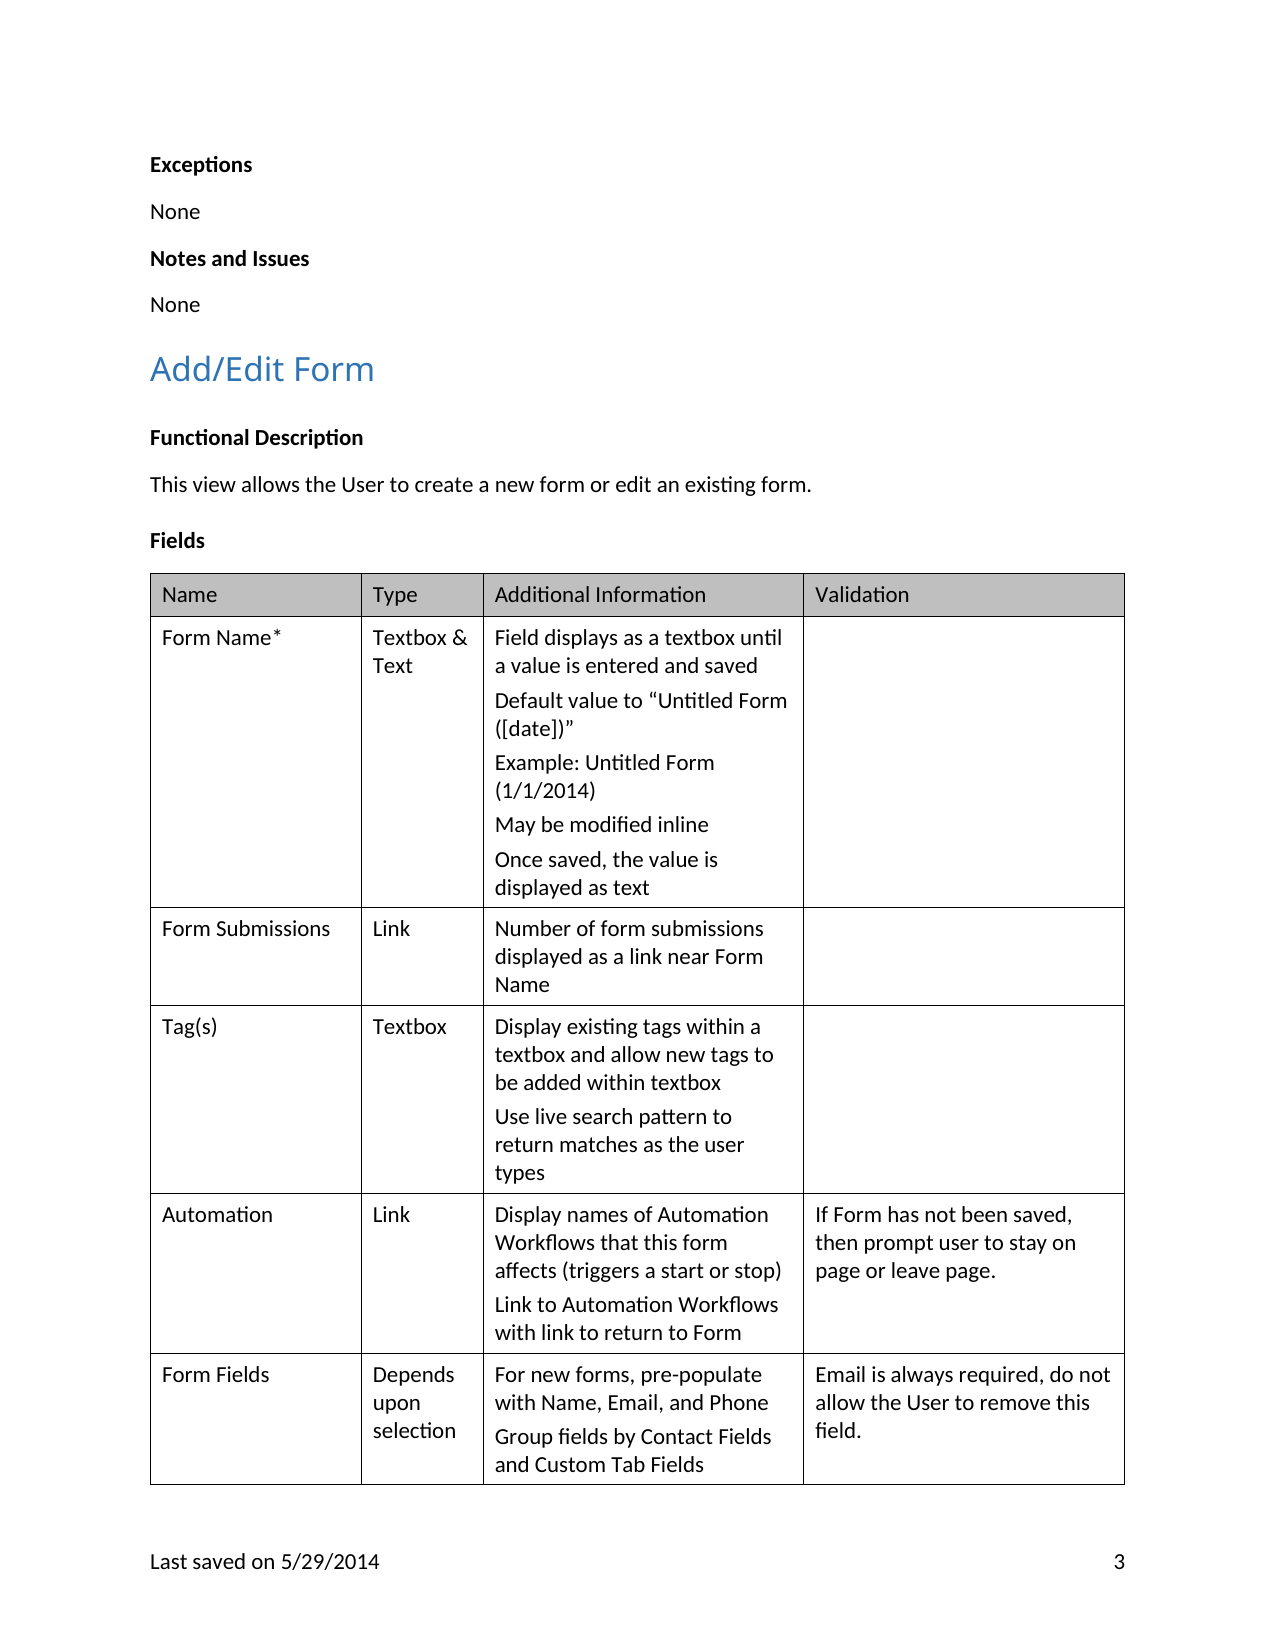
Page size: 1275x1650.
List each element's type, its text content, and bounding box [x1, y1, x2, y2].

table_cell Link [362, 1194, 483, 1352]
table_header Additional Information [484, 574, 803, 616]
table_cell Automation [151, 1194, 361, 1352]
subtitle Add/Edit Form [150, 346, 1125, 391]
table_cell Display names of Automation Workflows that this form affects (triggers a start or stop) Link to Automation Workflows with link to return to Form [484, 1194, 803, 1352]
table_cell Tag(s) [151, 1006, 361, 1192]
table_cell For new forms, pre-populate with Name, Email, and Phone Group fields by Contact Fields and Custom Tab Fields [484, 1354, 803, 1484]
table_header Type [362, 574, 483, 616]
table_cell Email is always required, do not allow the User to remove this field. [804, 1354, 1124, 1484]
text None [150, 197, 1125, 225]
table_cell Number of form submissions displayed as a link near Form Name [484, 908, 803, 1004]
table_cell If Form has not been saved, then prompt user to stay on page or leave page. [804, 1194, 1124, 1352]
table_cell [804, 908, 1124, 1004]
table_cell Textbox & Text [362, 617, 483, 907]
table_cell Link [362, 908, 483, 1004]
table_cell [804, 617, 1124, 907]
table_cell Textbox [362, 1006, 483, 1192]
table_header Name [151, 574, 361, 616]
table_cell Form Name* [151, 617, 361, 907]
text None [150, 291, 1125, 319]
text Notes and Issues [150, 244, 1125, 272]
table_cell [804, 1006, 1124, 1192]
table_header Validation [804, 574, 1124, 616]
table_cell Form Fields [151, 1354, 361, 1484]
table_cell Form Submissions [151, 908, 361, 1004]
text Fields [150, 526, 1125, 554]
table_cell Field displays as a textbox until a value is entered and saved Default value to “Untitled Form ([date])” Example: Untitled Form (1/1/2014) May be modified inline Once saved, the value is displayed as text [484, 617, 803, 907]
table_cell Display existing tags within a textbox and allow new tags to be added within textbox Use live search pattern to return matches as the user types [484, 1006, 803, 1192]
text Functional Description [150, 423, 1125, 451]
table_cell Depends upon selection [362, 1354, 483, 1484]
text Exceptions [150, 150, 1125, 178]
text This view allows the User to create a new form or edit an existing form. [150, 470, 1125, 498]
